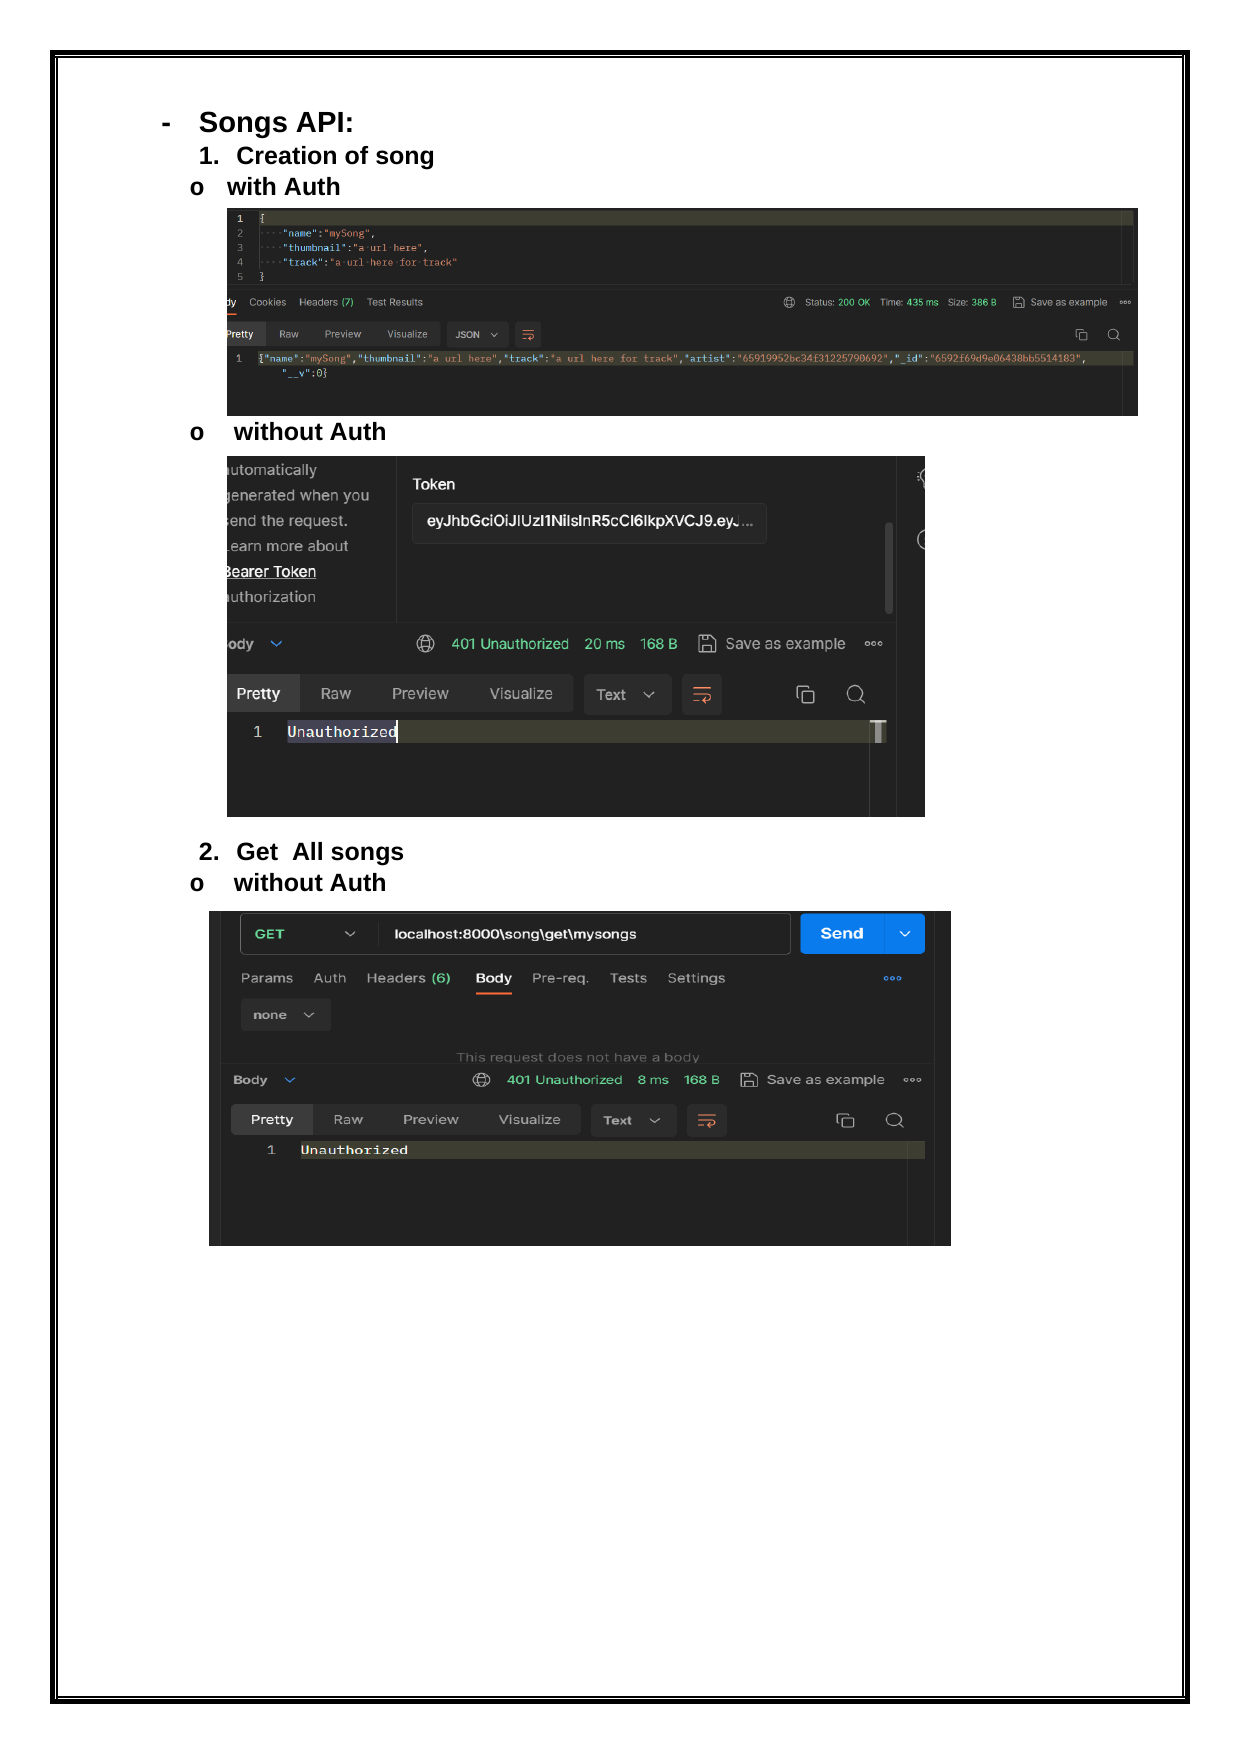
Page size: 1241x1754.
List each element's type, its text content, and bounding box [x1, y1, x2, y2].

list with Auth [189, 172, 1135, 203]
list without Auth [189, 417, 1135, 448]
list Songs API: [161, 105, 1135, 138]
picture [227, 456, 925, 817]
list Creation of song [199, 141, 1135, 170]
picture [209, 911, 951, 1246]
list without Auth [189, 867, 1135, 898]
picture [227, 208, 1138, 416]
list Get All songs [199, 836, 1135, 865]
